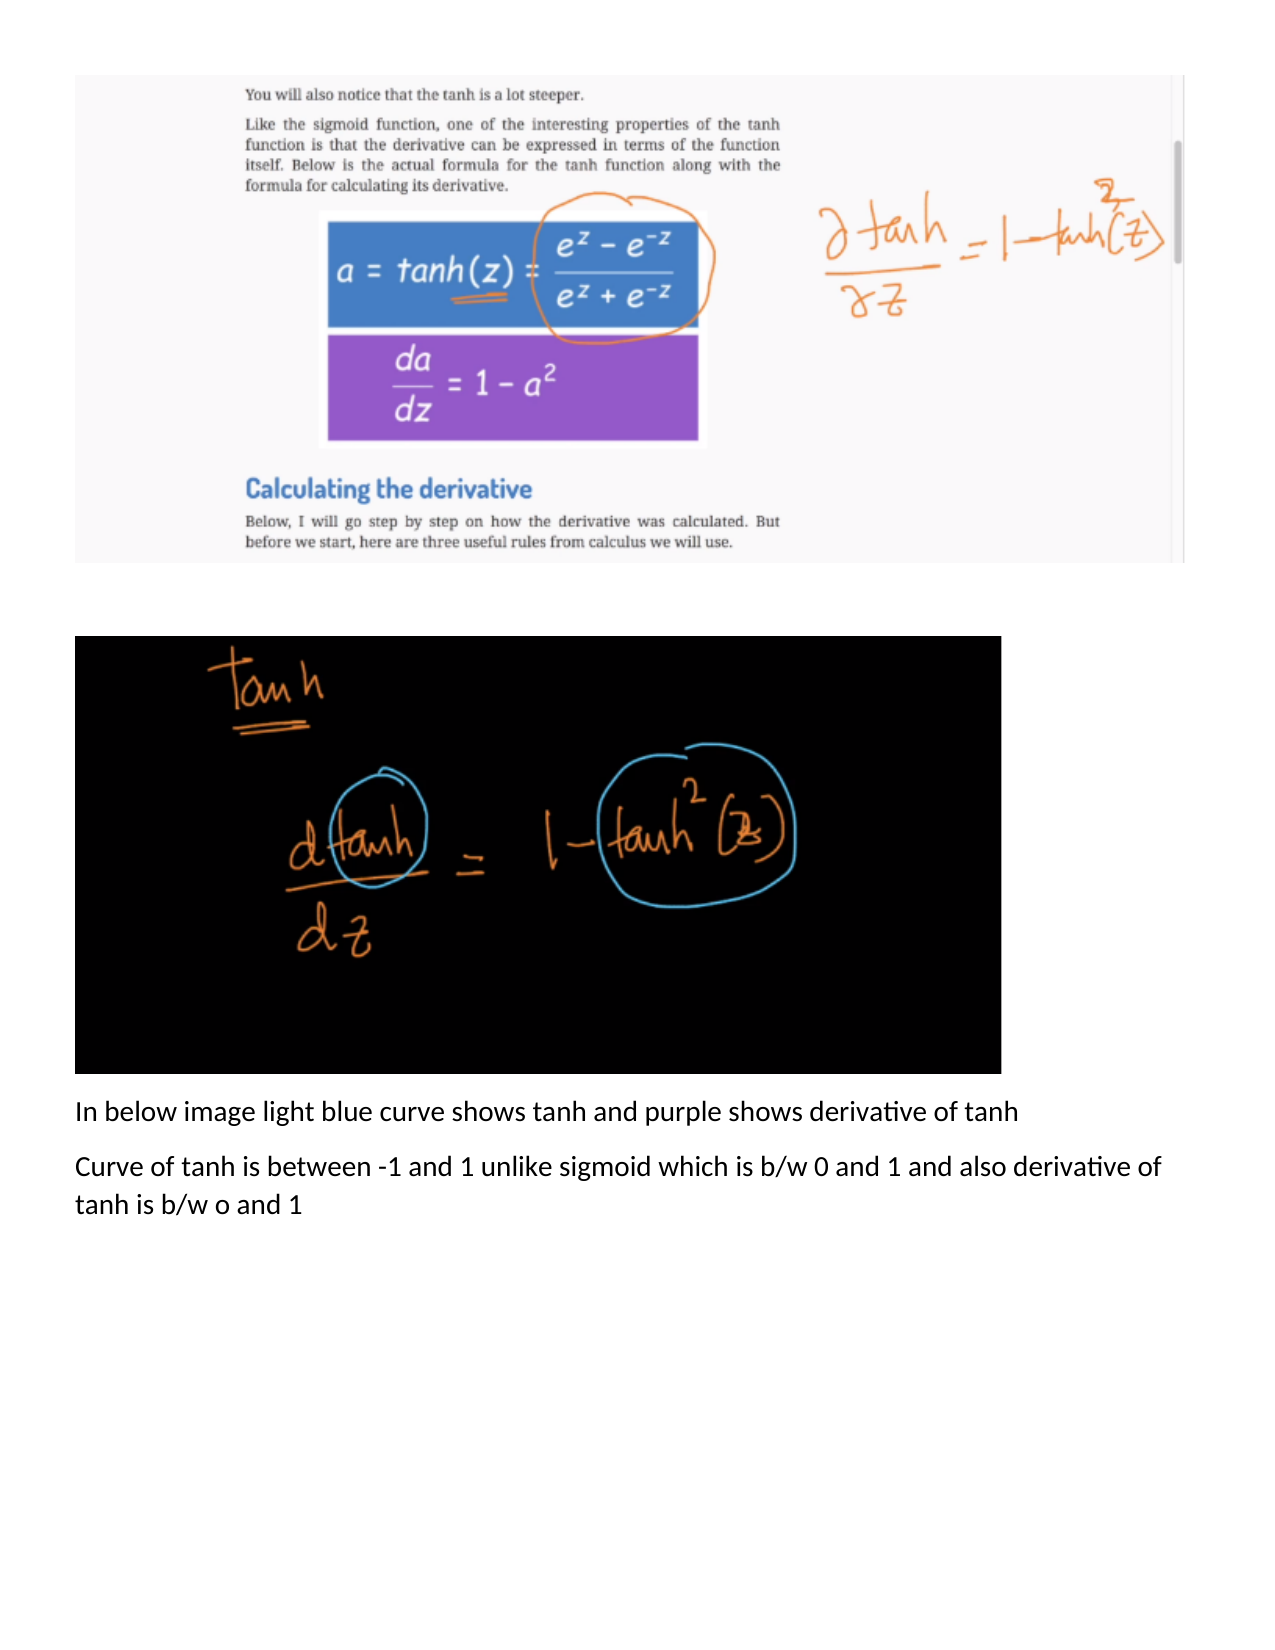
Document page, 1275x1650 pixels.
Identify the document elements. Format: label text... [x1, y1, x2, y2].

picture [75, 75, 1185, 563]
text Curve of tanh is between -1 and 1 unlike sigmoid which is b/w 0 and 1 and also derivative of tanh is b/w o and 1 [75, 1148, 1200, 1222]
text In below image light blue curve shows tanh and purple shows derivative of tanh [75, 1093, 1200, 1128]
picture [75, 636, 1002, 1074]
